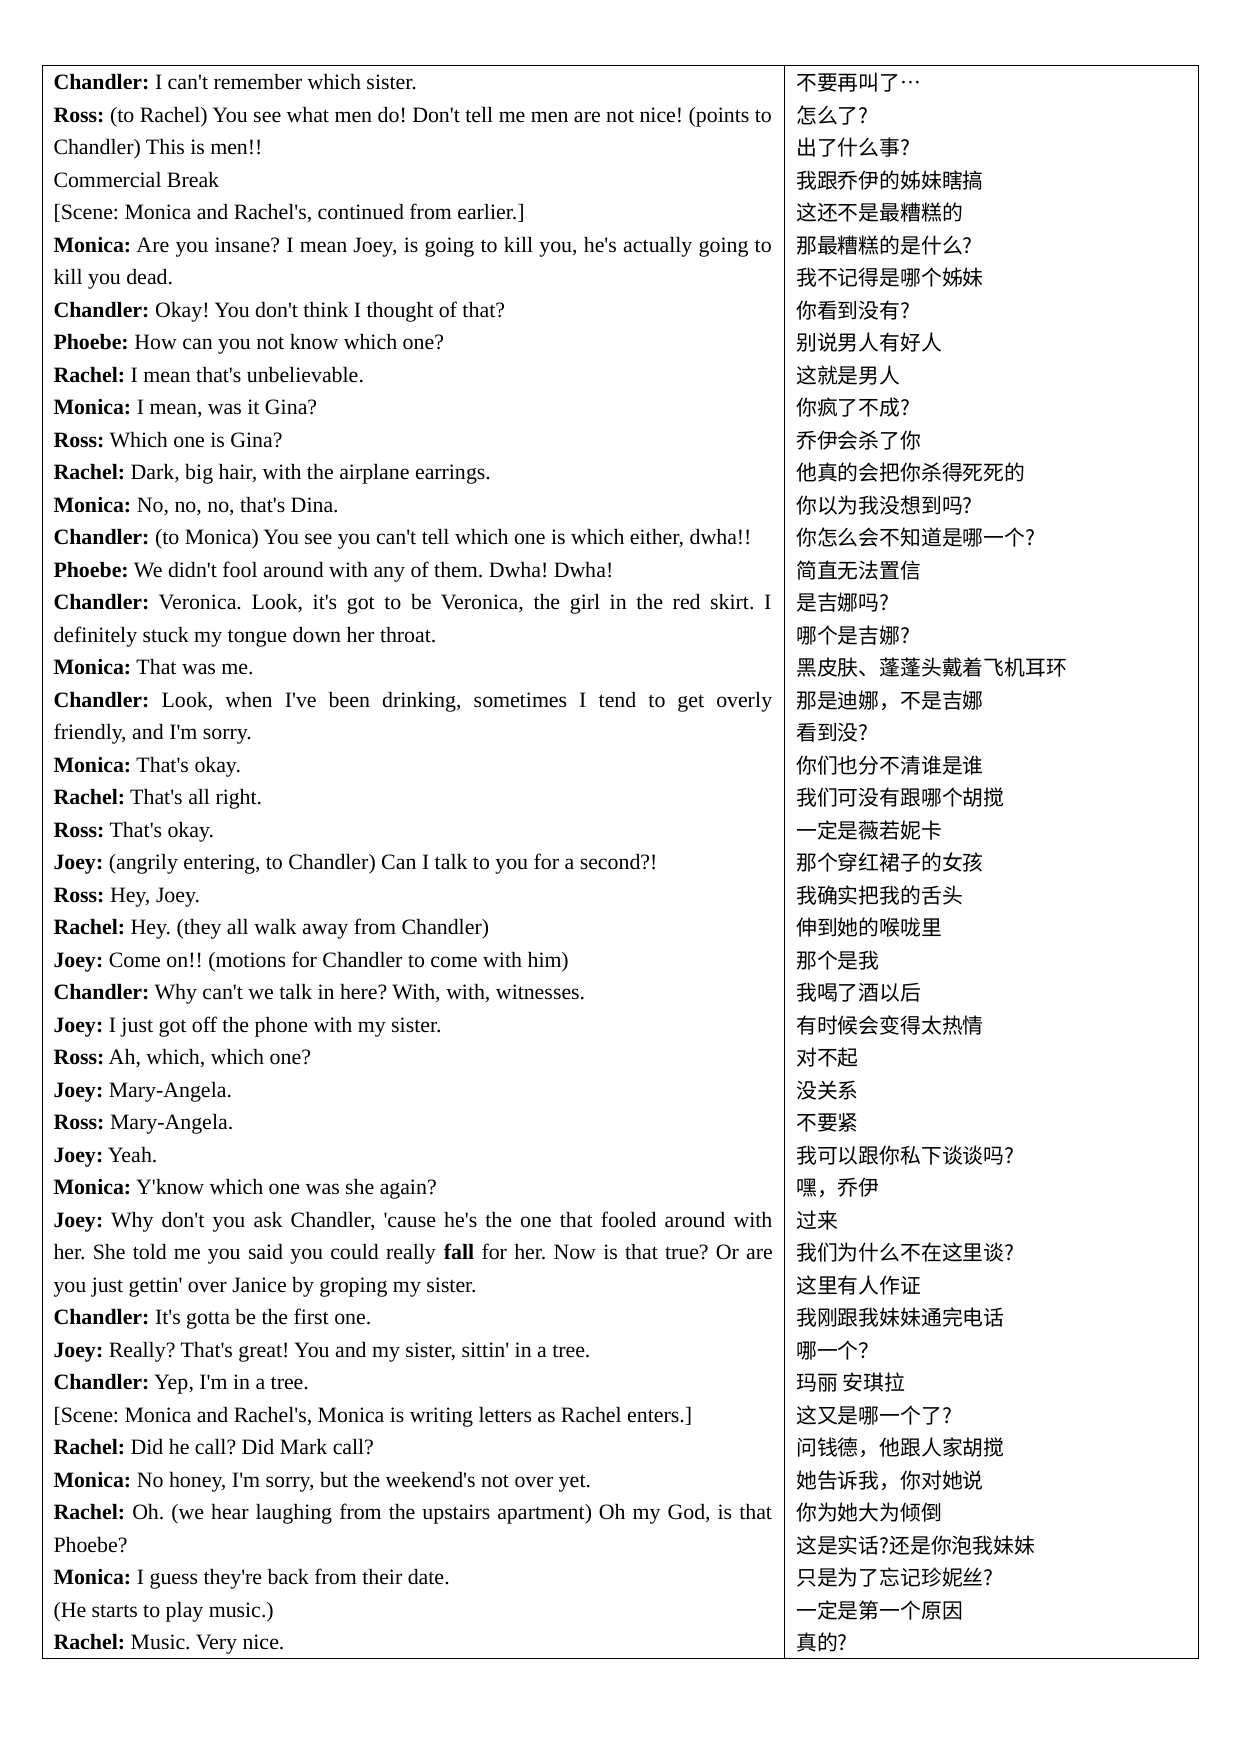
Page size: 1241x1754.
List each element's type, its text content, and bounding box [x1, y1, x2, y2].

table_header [43, 66, 784, 1658]
